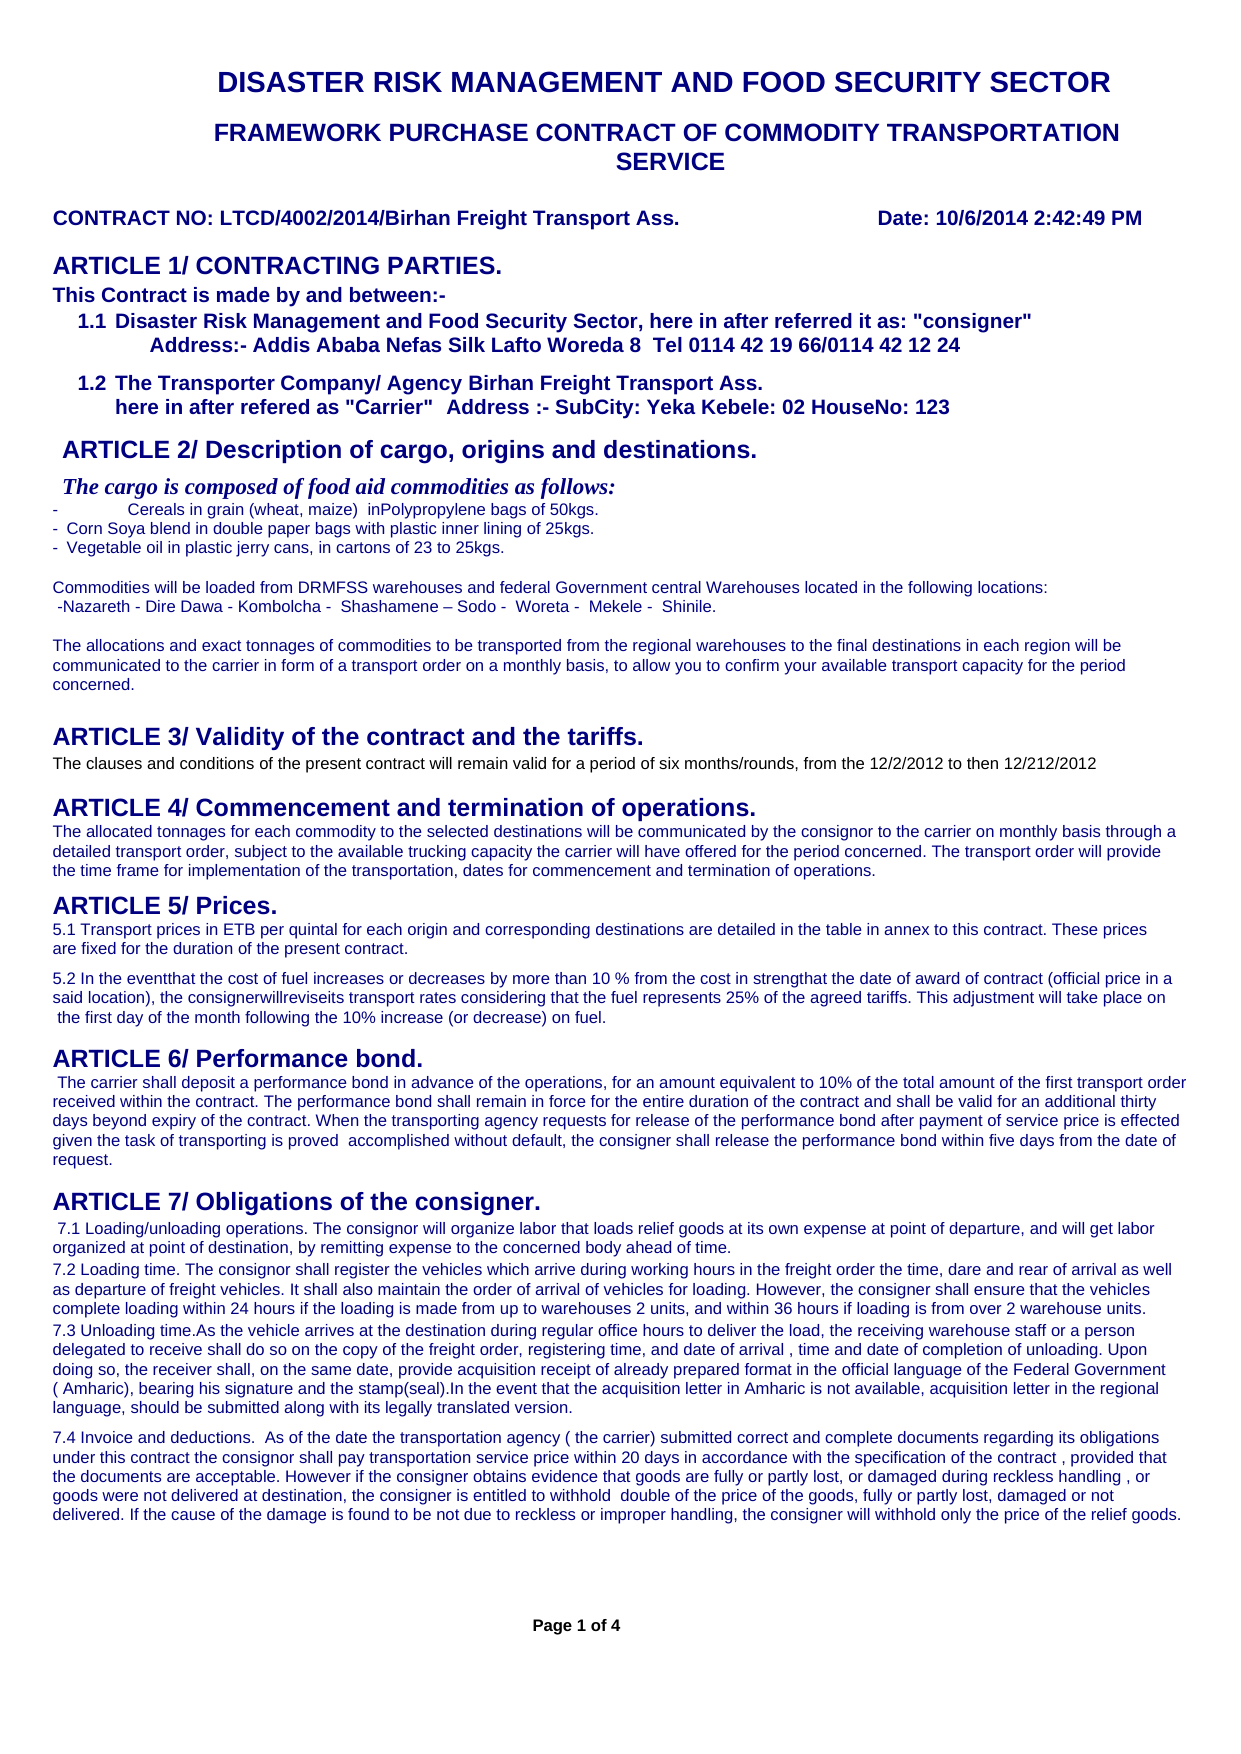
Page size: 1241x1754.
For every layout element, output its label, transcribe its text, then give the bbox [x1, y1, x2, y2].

text The clauses and conditions of the present contract will remain valid for a period of six months/rounds, from the 12/2/2012 to then 12/212/2012 [52, 754, 1188, 773]
text delegated to receive shall do so on the copy of the freight order, registering time, and date of arrival , time and date of completion of unloading. Upon doing so, the receiver shall, on the same date, provide acquisition receipt of already prepared format in the official language of the Federal Government ( Amharic), bearing his signature and the stamp(seal).In the event that the acquisition letter in Amharic is not available, acquisition letter in the regional language, should be submitted along with its legally translated version. [52, 1340, 1188, 1417]
text ARTICLE 1/ CONTRACTING PARTIES. [52, 251, 1188, 280]
text DISASTER RISK MANAGEMENT AND FOOD SECURITY SECTOR [52, 65, 1188, 98]
text the first day of the month following the 10% increase (or decrease) on fuel. [52, 1007, 1188, 1027]
text 7.3 Unloading time.As the vehicle arrives at the destination during regular office hours to deliver the load, the receiving warehouse staff or a person [52, 1321, 1188, 1340]
text organized at point of destination, by remitting expense to the concerned body ahead of time. [52, 1238, 1188, 1257]
text Address:- Addis Ababa Nefas Silk Lafto Woreda 8 Tel 0114 42 19 66/0114 42 12 24 [52, 333, 1188, 357]
text -Nazareth - Dire Dawa - Kombolcha - Shashamene – Sodo - Woreta - Mekele - Shinile. [52, 597, 1188, 616]
text SERVICE [52, 146, 1188, 175]
text said location), the consignerwillreviseits transport rates considering that the fuel represents 25% of the agreed tariffs. This adjustment will take place on [52, 988, 1188, 1007]
text 7.1 Loading/unloading operations. The consignor will organize labor that loads relief goods at its own expense at point of departure, and will get labor [52, 1218, 1188, 1238]
text detailed transport order, subject to the available trucking capacity the carrier will have offered for the period concerned. The transport order will provide the time frame for implementation of the transportation, dates for commencement and termination of operations. [52, 841, 1188, 880]
text 5.1 Transport prices in ETB per quintal for each origin and corresponding destinations are detailed in the table in annex to this contract. These prices [52, 920, 1188, 939]
text Page 1 of 4 [52, 1616, 1188, 1635]
text ARTICLE 6/ Performance bond. [52, 1044, 1188, 1073]
text 5.2 In the eventthat the cost of fuel increases or decreases by more than 10 % from the cost in strengthat the date of award of contract (official price in a [52, 969, 1188, 988]
text FRAMEWORK PURCHASE CONTRACT OF COMMODITY TRANSPORTATION [52, 118, 1188, 146]
text - Vegetable oil in plastic jerry cans, in cartons of 23 to 25kgs. [52, 538, 1188, 557]
text - Cereals in grain (wheat, maize) inPolypropylene bags of 50kgs. [52, 499, 1188, 519]
text 7.2 Loading time. The consignor shall register the vehicles which arrive during working hours in the freight order the time, dare and rear of arrival as well as departure of freight vehicles. It shall also maintain the order of arrival of vehicles for loading. However, the consigner shall ensure that the vehicles complete loading within 24 hours if the loading is made from up to warehouses 2 units, and within 36 hours if loading is from over 2 warehouse units. [52, 1260, 1188, 1318]
text 1.1 Disaster Risk Management and Food Security Sector, here in after referred it as: "consigner" [52, 309, 1188, 333]
text Commodities will be loaded from DRMFSS warehouses and federal Government central Warehouses located in the following locations: [52, 577, 1188, 597]
text The carrier shall deposit a performance bond in advance of the operations, for an amount equivalent to 10% of the total amount of the first transport order received within the contract. The performance bond shall remain in force for the entire duration of the contract and shall be valid for an additional thirty days beyond expiry of the contract. When the transporting agency requests for release of the performance bond after payment of service price is effected given the task of transporting is proved accomplished without default, the consigner shall release the performance bond within five days from the date of request. [52, 1073, 1188, 1169]
text ARTICLE 4/ Commencement and termination of operations. [52, 793, 1188, 822]
text 1.2 The Transporter Company/ Agency Birhan Freight Transport Ass. [52, 371, 1188, 395]
text The cargo is composed of food aid commodities as follows: [52, 473, 1188, 499]
text ARTICLE 5/ Prices. [52, 891, 1188, 920]
text The allocated tonnages for each commodity to the selected destinations will be communicated by the consignor to the carrier on monthly basis through a [52, 822, 1188, 841]
text ARTICLE 3/ Validity of the contract and the tariffs. [52, 722, 1188, 751]
text ARTICLE 2/ Description of cargo, origins and destinations. [52, 435, 1188, 464]
text - Corn Soya blend in double paper bags with plastic inner lining of 25kgs. [52, 519, 1188, 538]
text are fixed for the duration of the present contract. [52, 939, 1188, 958]
text here in after refered as "Carrier" Address :- SubCity: Yeka Kebele: 02 HouseNo: 123 [52, 395, 1188, 419]
text This Contract is made by and between:- [52, 283, 1188, 307]
text 7.4 Invoice and deductions. As of the date the transportation agency ( the carrier) submitted correct and complete documents regarding its obligations under this contract the consignor shall pay transportation service price within 20 days in accordance with the specification of the contract , provided that the documents are acceptable. However if the consigner obtains evidence that goods are fully or partly lost, or damaged during reckless handling , or goods were not delivered at destination, the consigner is entitled to withhold double of the price of the goods, fully or partly lost, damaged or not delivered. If the cause of the damage is found to be not due to reckless or improper handling, the consigner will withhold only the price of the relief goods. [52, 1428, 1188, 1524]
text ARTICLE 7/ Obligations of the consigner. [52, 1186, 1188, 1215]
text The allocations and exact tonnages of commodities to be transported from the regional warehouses to the final destinations in each region will be communicated to the carrier in form of a transport order on a monthly basis, to allow you to confirm your available transport capacity for the period concerned. [52, 636, 1188, 694]
text CONTRACT NO: LTCD/4002/2014/Birhan Freight Transport Ass. Date: 10/6/2014 2:42:49 PM [52, 205, 1188, 229]
